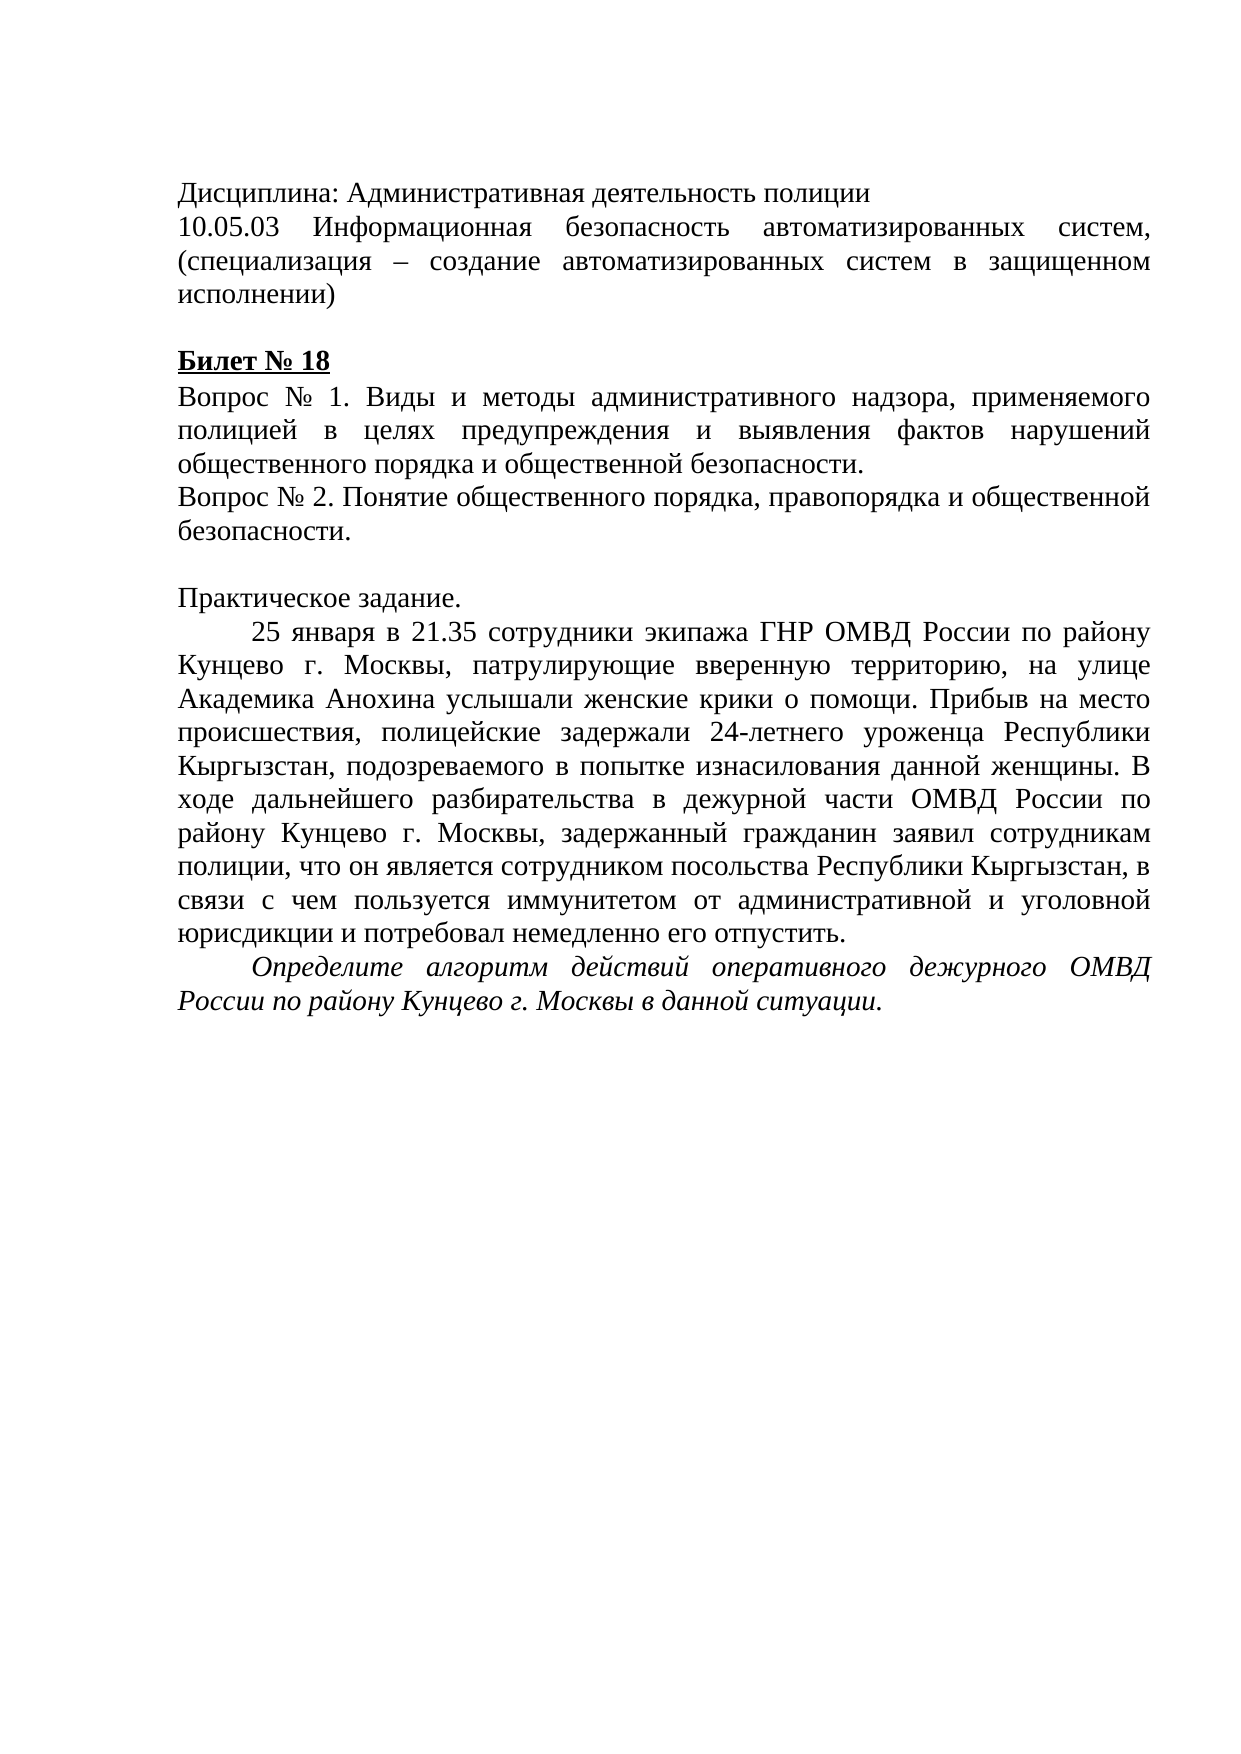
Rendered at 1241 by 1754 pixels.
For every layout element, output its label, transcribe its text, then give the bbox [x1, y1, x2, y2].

text Дисциплина: Административная деятельность полиции [177, 176, 1152, 209]
text 25 января в 21.35 сотрудники экипажа ГНР ОМВД России по району Кунцево г. Москвы, патрулирующие вверенную территорию, на улице Академика Анохина услышали женские крики о помощи. Прибыв на место происшествия, полицейские задержали 24-летнего уроженца Республики Кыргызстан, подозреваемого в попытке изнасилования данной женщины. В ходе дальнейшего разбирательства в дежурной части ОМВД России по району Кунцево г. Москвы, задержанный гражданин заявил сотрудникам полиции, что он является сотрудником посольства Республики Кыргызстан, в связи с чем пользуется иммунитетом от административной и уголовной юрисдикции и потребовал немедленно его отпустить. [177, 614, 1152, 949]
text Определите алгоритм действий оперативного дежурного ОМВД России по району Кунцево г. Москвы в данной ситуации. [177, 949, 1152, 1016]
text Вопрос № 1. Виды и методы административного надзора, применяемого полицией в целях предупреждения и выявления фактов нарушений общественного порядка и общественной безопасности. [177, 379, 1152, 479]
text 10.05.03 Информационная безопасность автоматизированных систем, (специализация – создание автоматизированных систем в защищенном исполнении) [177, 209, 1152, 310]
text Вопрос № 2. Понятие общественного порядка, правопорядка и общественной безопасности. [177, 479, 1152, 547]
text Практическое задание. [177, 580, 1152, 614]
text Билет № 18 [177, 343, 1152, 377]
